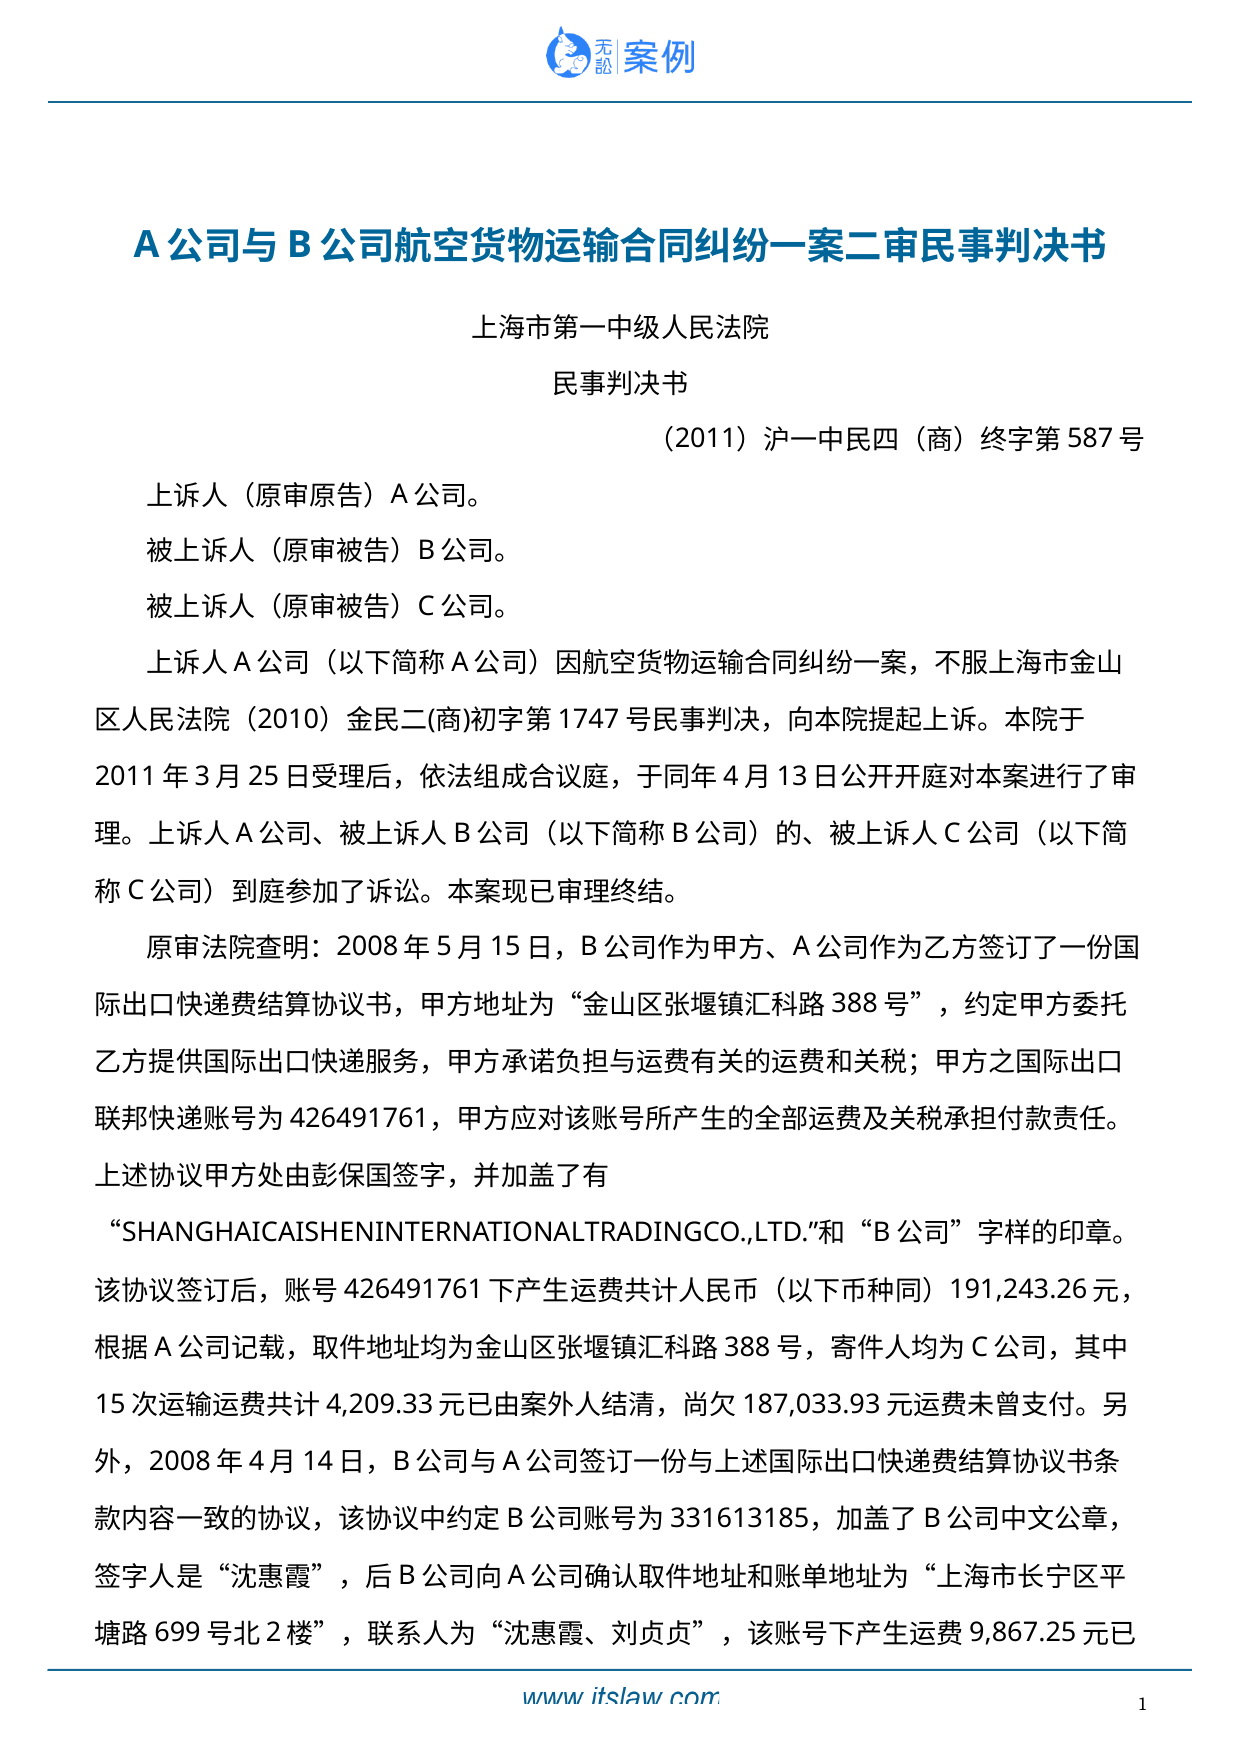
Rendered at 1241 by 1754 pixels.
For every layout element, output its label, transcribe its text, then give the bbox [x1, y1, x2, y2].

text 被上诉人（原审被告）C公司。 [94, 583, 1146, 627]
text 上诉人（原审原告）A公司。 [94, 471, 1146, 515]
picture [523, 1687, 720, 1704]
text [94, 923, 1146, 1653]
text 被上诉人（原审被告）B公司。 [94, 527, 1146, 571]
text （2011）沪一中民四（商）终字第587号 [94, 415, 1146, 459]
text 民事判决书 [94, 359, 1146, 403]
text A公司与B公司航空货物运输合同纠纷一案二审民事判决书 [94, 85, 1146, 287]
text 上诉人A公司（以下简称A公司）因航空货物运输合同纠纷一案，不服上海市金山区人民法院（2010）金民二(商)初字第1747号民事判决，向本院提起上诉。本院于2011年3月25日受理后，依法组成合议庭，于同年4月13日公开开庭对本案进行了审理。上诉人A公司、被上诉人B公司（以下简称B公司）的、被上诉人C公司（以下简称C公司）到庭参加了诉讼。本案现已审理终结。 [94, 638, 1146, 911]
text 上海市第一中级人民法院 [94, 303, 1146, 348]
picture [546, 26, 694, 78]
